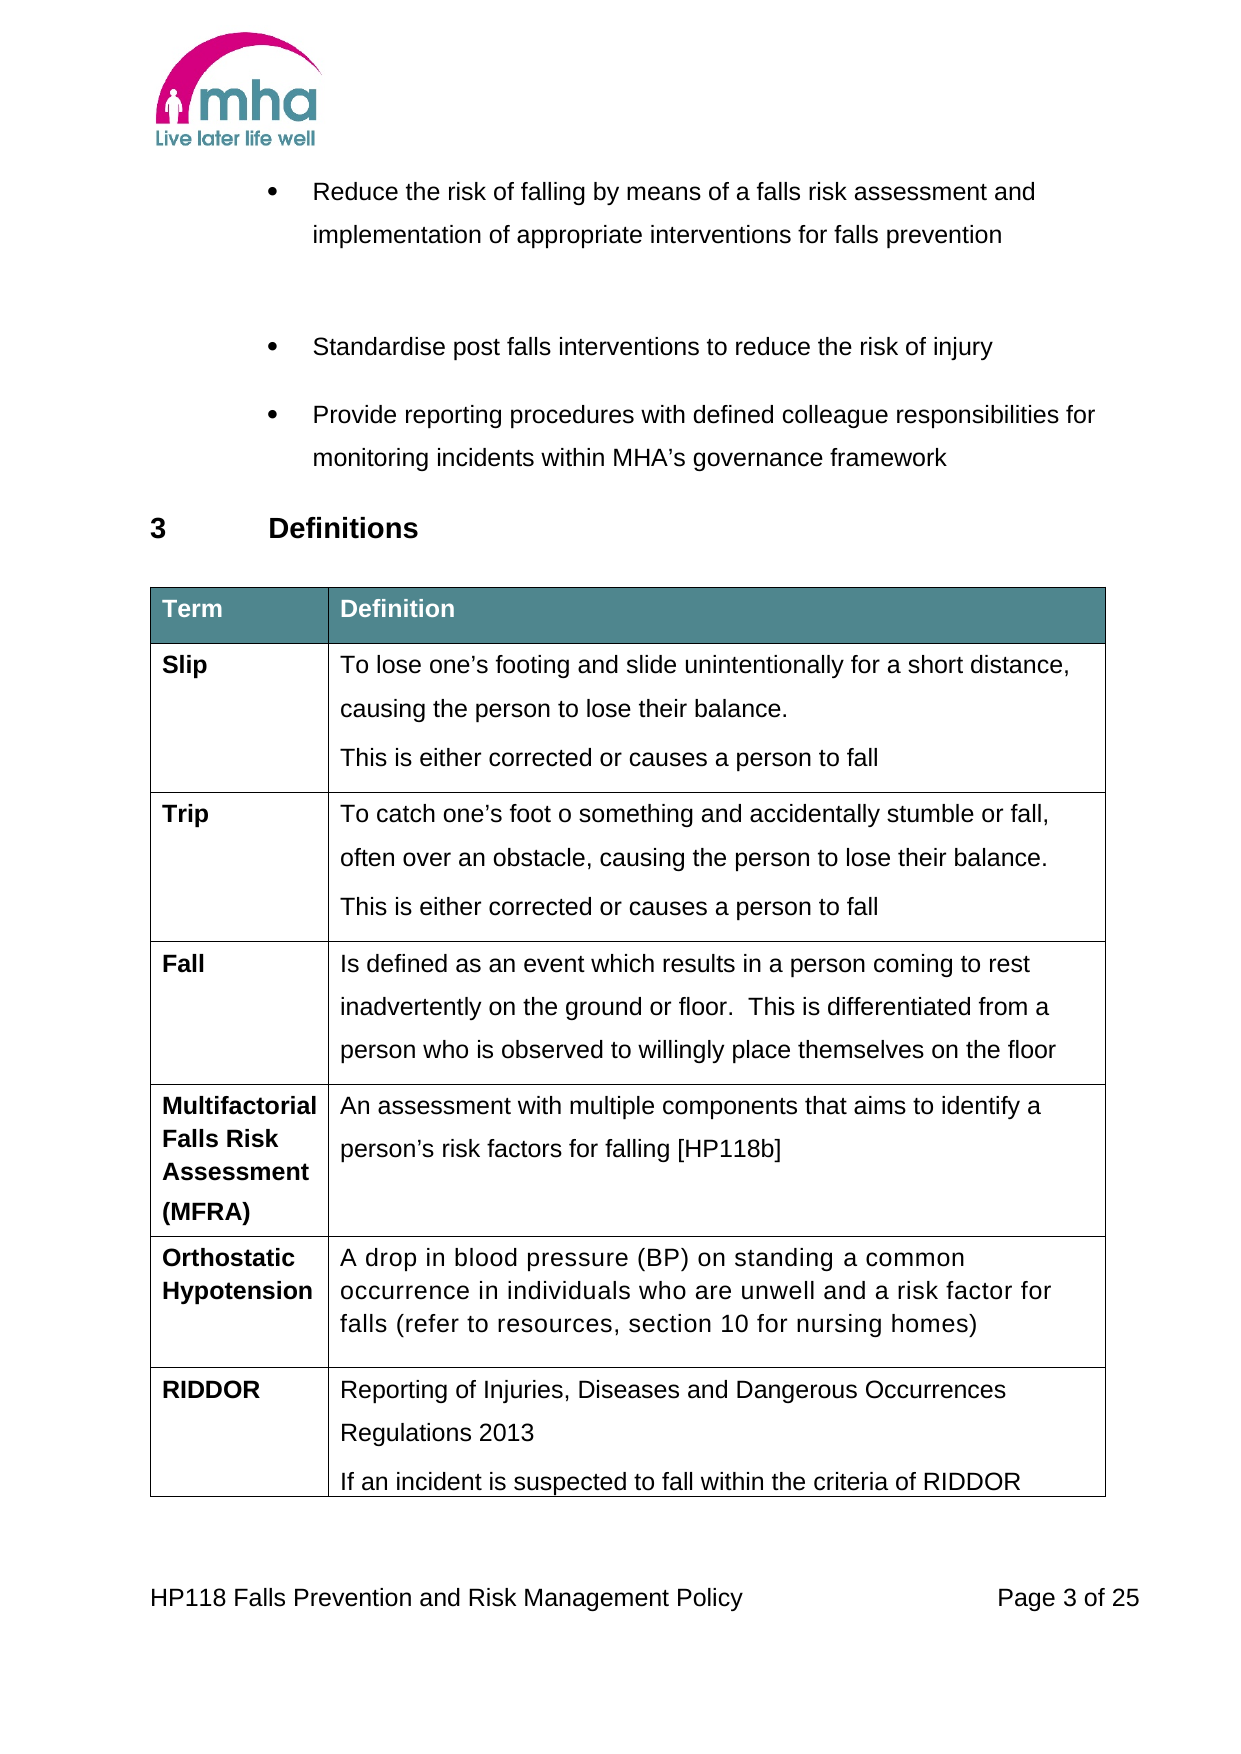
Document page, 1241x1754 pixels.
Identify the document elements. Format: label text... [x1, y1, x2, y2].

table_cell Multifactorial Falls Risk Assessment (MFRA) [151, 1085, 328, 1236]
table_cell RIDDOR [151, 1368, 328, 1496]
table_header Definition [329, 588, 1105, 643]
picture [150, 25, 327, 150]
table_cell To catch one’s foot o something and accidentally stumble or fall, often over an obstacle, causing the person to lose their balance. This is either corrected or causes a person to fall [329, 793, 1105, 941]
subtitle Definitions [150, 511, 1146, 545]
table_cell Slip [151, 644, 328, 792]
table_cell An assessment with multiple components that aims to identify a person’s risk factors for falling [HP118b] [329, 1085, 1105, 1236]
table_cell A drop in blood pressure (BP) on standing a common occurrence in individuals who are unwell and a risk factor for falls (refer to resources, section 10 for nursing homes) [329, 1237, 1105, 1367]
table_header Term [151, 588, 328, 643]
list Reduce the risk of falling by means of a falls risk assessment and implementation of appropriate interventions for falls prevention [268, 177, 1146, 249]
list Provide reporting procedures with defined colleague responsibilities for monitoring incidents within MHA’s governance framework [268, 400, 1146, 472]
table_cell To lose one’s footing and slide unintentionally for a short distance, causing the person to lose their balance. This is either corrected or causes a person to fall [329, 644, 1105, 792]
list Standardise post falls interventions to reduce the risk of injury [268, 332, 1146, 361]
table_cell Fall [151, 942, 328, 1084]
table_cell Orthostatic Hypotension [151, 1237, 328, 1367]
table_cell Trip [151, 793, 328, 941]
table_cell Is defined as an event which results in a person coming to rest inadvertently on the ground or floor. This is differentiated from a person who is observed to willingly place themselves on the floor [329, 942, 1105, 1084]
